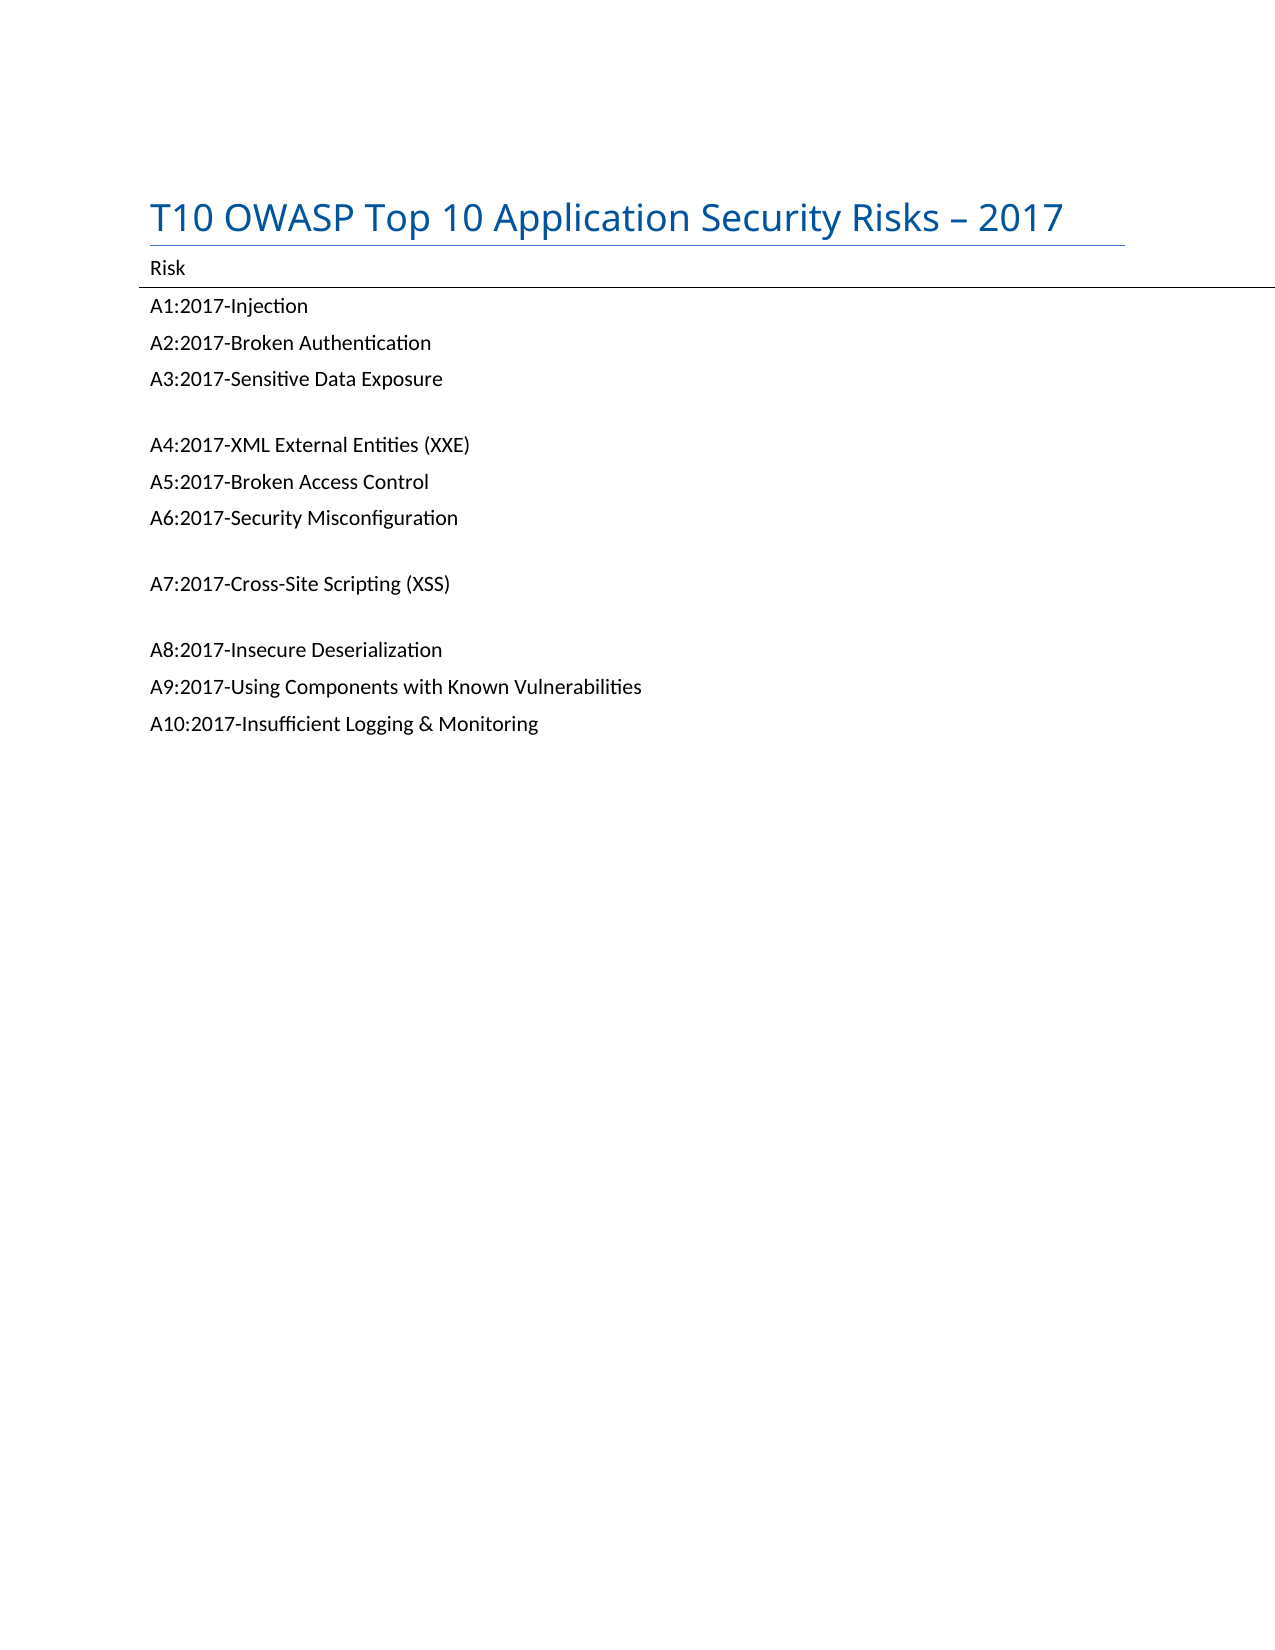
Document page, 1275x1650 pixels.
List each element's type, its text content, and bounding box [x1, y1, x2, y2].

table_cell A8:2017-Insecure Deserialization [139, 633, 1275, 669]
table_cell A2:2017-Broken Authentication [139, 325, 1275, 362]
table_cell A1:2017-Injection [139, 288, 1275, 325]
table_cell A9:2017-Using Components with Known Vulnerabilities [139, 669, 1275, 706]
table_cell A4:2017-XML External Entities (XXE) [139, 428, 1275, 464]
table_cell A10:2017-Insufficient Logging & Monitoring [139, 706, 1275, 772]
table_header Risk [139, 250, 1275, 287]
table_cell A3:2017-Sensitive Data Exposure [139, 362, 1275, 427]
table_cell A5:2017-Broken Access Control [139, 464, 1275, 501]
subtitle T10 OWASP Top 10 Application Security Risks – 2017 [150, 192, 1125, 245]
table_cell A7:2017-Cross-Site Scripting (XSS) [139, 567, 1275, 633]
table_cell A6:2017-Security Misconfiguration [139, 501, 1275, 567]
